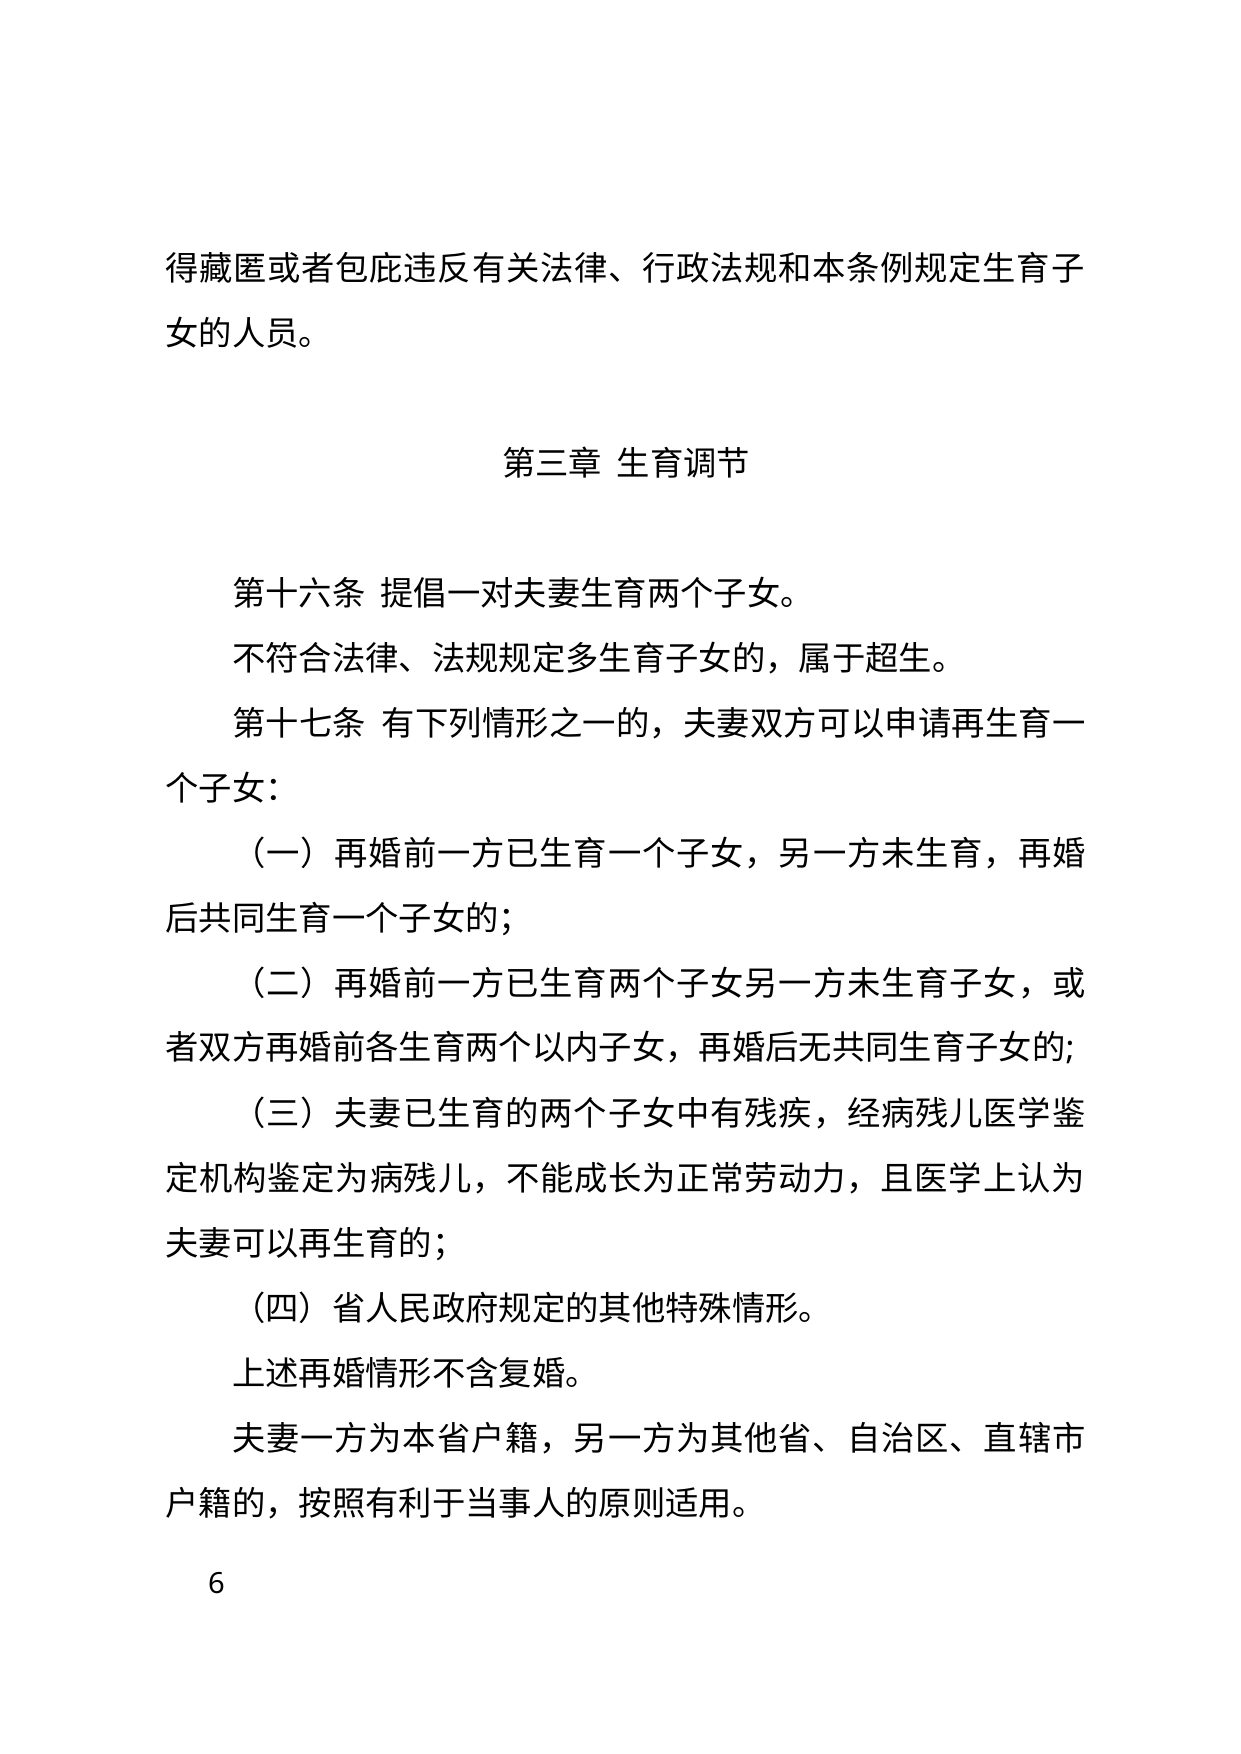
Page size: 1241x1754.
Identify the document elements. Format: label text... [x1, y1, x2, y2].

text 第三章 生育调节 [165, 428, 1087, 493]
text 上述再婚情形不含复婚。 [165, 1338, 1087, 1403]
text 夫妻一方为本省户籍，另一方为其他省、自治区、直辖市户籍的，按照有利于当事人的原则适用。 [165, 1403, 1087, 1533]
text （二）再婚前一方已生育两个子女另一方未生育子女，或者双方再婚前各生育两个以内子女，再婚后无共同生育子女的; [165, 948, 1087, 1078]
text （一）再婚前一方已生育一个子女，另一方未生育，再婚后共同生育一个子女的； [165, 818, 1087, 948]
text （四）省人民政府规定的其他特殊情形。 [165, 1273, 1087, 1338]
text 第十六条 提倡一对夫妻生育两个子女。 [165, 558, 1087, 623]
text 不符合法律、法规规定多生育子女的，属于超生。 [165, 623, 1087, 688]
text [165, 233, 1087, 363]
text 第十七条 有下列情形之一的，夫妻双方可以申请再生育一个子女： [165, 688, 1087, 818]
text （三）夫妻已生育的两个子女中有残疾，经病残儿医学鉴定机构鉴定为病残儿，不能成长为正常劳动力，且医学上认为夫妻可以再生育的； [165, 1078, 1087, 1273]
